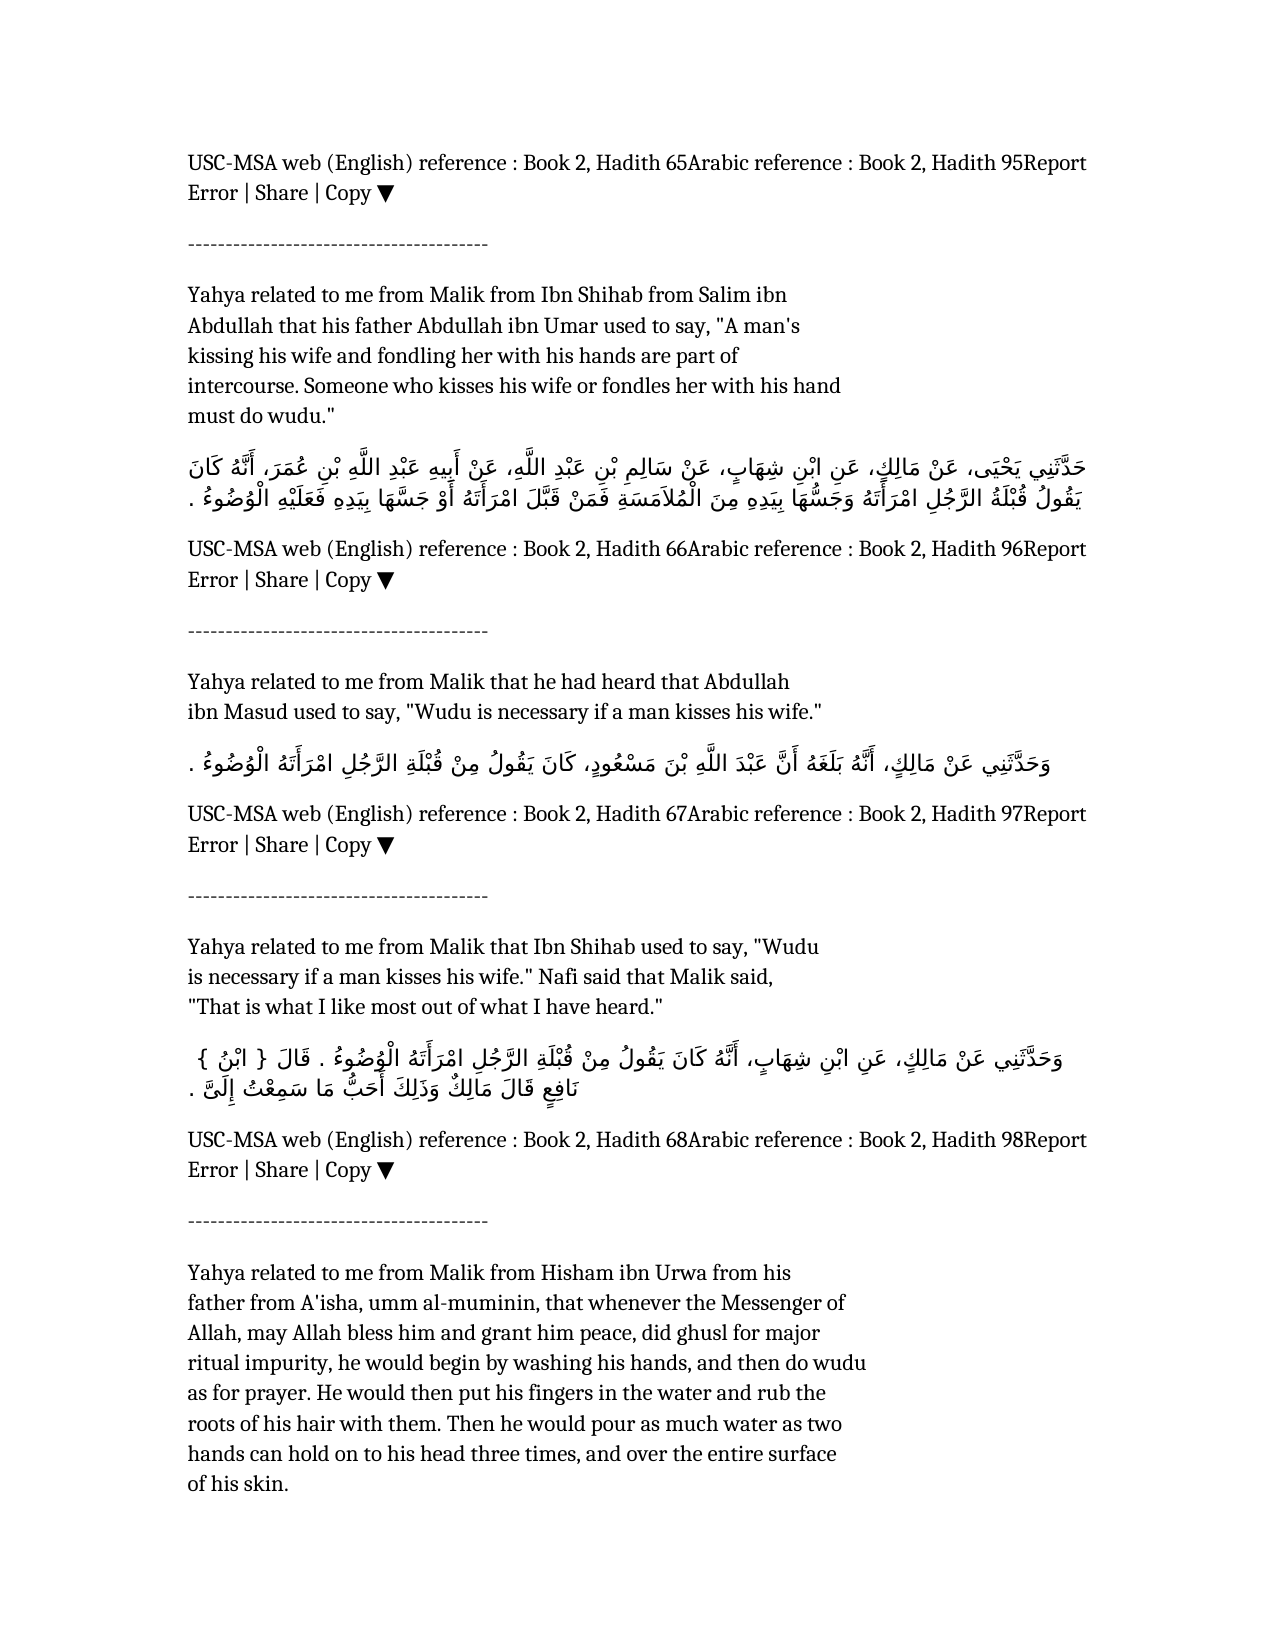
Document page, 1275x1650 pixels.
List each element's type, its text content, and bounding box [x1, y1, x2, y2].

text Yahya related to me from Malik from Ibn Shihab from Salim ibn Abdullah that his father Abdullah ibn Umar used to say, "A man's kissing his wife and fondling her with his hands are part of intercourse. Someone who kisses his wife or fondles her with his hand must do wudu." [187, 282, 1087, 429]
text ---------------------------------------- [187, 882, 1087, 909]
text ---------------------------------------- [187, 617, 1087, 644]
text وَحَدَّثَنِي عَنْ مَالِكٍ، أَنَّهُ بَلَغَهُ أَنَّ عَبْدَ اللَّهِ بْنَ مَسْعُودٍ، كَانَ يَقُولُ مِنْ قُبْلَةِ الرَّجُلِ امْرَأَتَهُ الْوُضُوءُ ‏.‏ [187, 750, 1087, 776]
text Yahya related to me from Malik that Ibn Shihab used to say, "Wudu is necessary if a man kisses his wife." Nafi said that Malik said, "That is what I like most out of what I have heard." [187, 933, 1087, 1020]
text ---------------------------------------- [187, 1208, 1087, 1235]
text USC-MSA web (English) reference : Book 2, Hadith 65Arabic reference : Book 2, Hadith 95Report Error | Share | Copy ▼ [187, 150, 1087, 207]
text USC-MSA web (English) reference : Book 2, Hadith 67Arabic reference : Book 2, Hadith 97Report Error | Share | Copy ▼ [187, 801, 1087, 858]
text حَدَّثَنِي يَحْيَى، عَنْ مَالِكٍ، عَنِ ابْنِ شِهَابٍ، عَنْ سَالِمِ بْنِ عَبْدِ اللَّهِ، عَنْ أَبِيهِ عَبْدِ اللَّهِ بْنِ عُمَرَ، أَنَّهُ كَانَ يَقُولُ قُبْلَةُ الرَّجُلِ امْرَأَتَهُ وَجَسُّهَا بِيَدِهِ مِنَ الْمُلاَمَسَةِ فَمَنْ قَبَّلَ امْرَأَتَهُ أَوْ جَسَّهَا بِيَدِهِ فَعَلَيْهِ الْوُضُوءُ ‏.‏ [187, 454, 1087, 511]
text Yahya related to me from Malik from Hisham ibn Urwa from his father from A'isha, umm al-muminin, that whenever the Messenger of Allah, may Allah bless him and grant him peace, did ghusl for major ritual impurity, he would begin by washing his hands, and then do wudu as for prayer. He would then put his fingers in the water and rub the roots of his hair with them. Then he would pour as much water as two hands can hold on to his head three times, and over the entire surface of his skin. [187, 1259, 1087, 1497]
text USC-MSA web (English) reference : Book 2, Hadith 66Arabic reference : Book 2, Hadith 96Report Error | Share | Copy ▼ [187, 536, 1087, 593]
text Yahya related to me from Malik that he had heard that Abdullah ibn Masud used to say, "Wudu is necessary if a man kisses his wife." [187, 668, 1087, 725]
text وَحَدَّثَنِي عَنْ مَالِكٍ، عَنِ ابْنِ شِهَابٍ، أَنَّهُ كَانَ يَقُولُ مِنْ قُبْلَةِ الرَّجُلِ امْرَأَتَهُ الْوُضُوءُ ‏.‏ قَالَ ‏{‏ ابْنُ ‏}‏ نَافِعٍ قَالَ مَالِكٌ وَذَلِكَ أَحَبُّ مَا سَمِعْتُ إِلَىَّ ‏.‏ [187, 1045, 1087, 1102]
text ---------------------------------------- [187, 231, 1087, 258]
text USC-MSA web (English) reference : Book 2, Hadith 68Arabic reference : Book 2, Hadith 98Report Error | Share | Copy ▼ [187, 1127, 1087, 1184]
